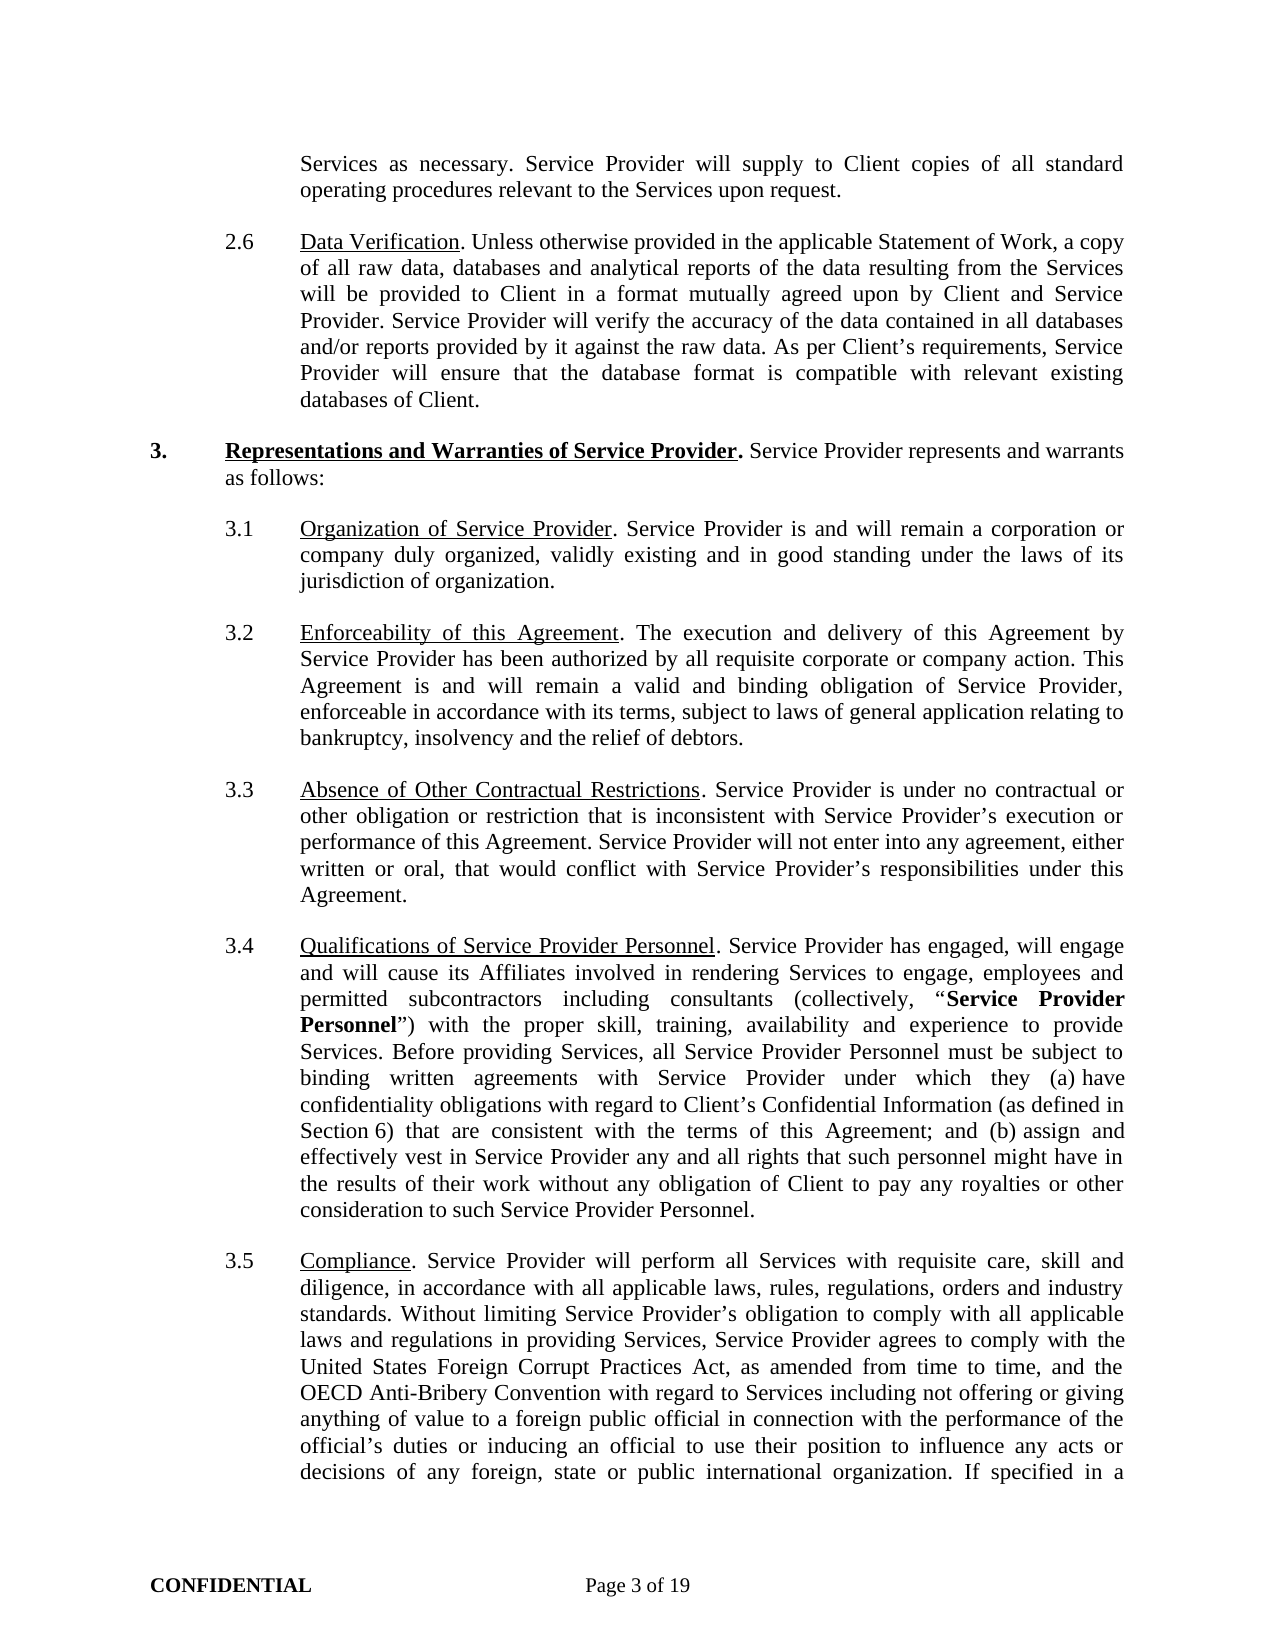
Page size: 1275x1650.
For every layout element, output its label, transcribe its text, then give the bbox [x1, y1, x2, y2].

text Representations and Warranties of Service Provider. Service Provider represents and warrants as follows: [150, 437, 1125, 490]
text Qualifications of Service Provider Personnel. Service Provider has engaged, will engage and will cause its Affiliates involved in rendering Services to engage, employees and permitted subcontractors including consultants (collectively, “Service Provider Personnel”) with the proper skill, training, availability and experience to provide Services. Before providing Services, all Service Provider Personnel must be subject to binding written agreements with Service Provider under which they (a) have confidentiality obligations with regard to Client’s Confidential Information (as defined in Section 6) that are consistent with the terms of this Agreement; and (b) assign and effectively vest in Service Provider any and all rights that such personnel might have in the results of their work without any obligation of Client to pay any royalties or other consideration to such Service Provider Personnel. [225, 932, 1125, 1222]
text Absence of Other Contractual Restrictions. Service Provider is under no contractual or other obligation or restriction that is inconsistent with Service Provider’s execution or performance of this Agreement. Service Provider will not enter into any agreement, either written or oral, that would conflict with Service Provider’s responsibilities under this Agreement. [225, 776, 1125, 907]
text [225, 150, 1125, 203]
text Data Verification. Unless otherwise provided in the applicable Statement of Work, a copy of all raw data, databases and analytical reports of the data resulting from the Services will be provided to Client in a format mutually agreed upon by Client and Service Provider. Service Provider will verify the accuracy of the data contained in all databases and/or reports provided by it against the raw data. As per Client’s requirements, Service Provider will ensure that the database format is compatible with relevant existing databases of Client. [225, 228, 1125, 412]
text Organization of Service Provider. Service Provider is and will remain a corporation or company duly organized, validly existing and in good standing under the laws of its jurisdiction of organization. [225, 515, 1125, 594]
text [225, 1247, 1125, 1484]
text Enforceability of this Agreement. The execution and delivery of this Agreement by Service Provider has been authorized by all requisite corporate or company action. This Agreement is and will remain a valid and binding obligation of Service Provider, enforceable in accordance with its terms, subject to laws of general application relating to bankruptcy, insolvency and the relief of debtors. [225, 619, 1125, 751]
